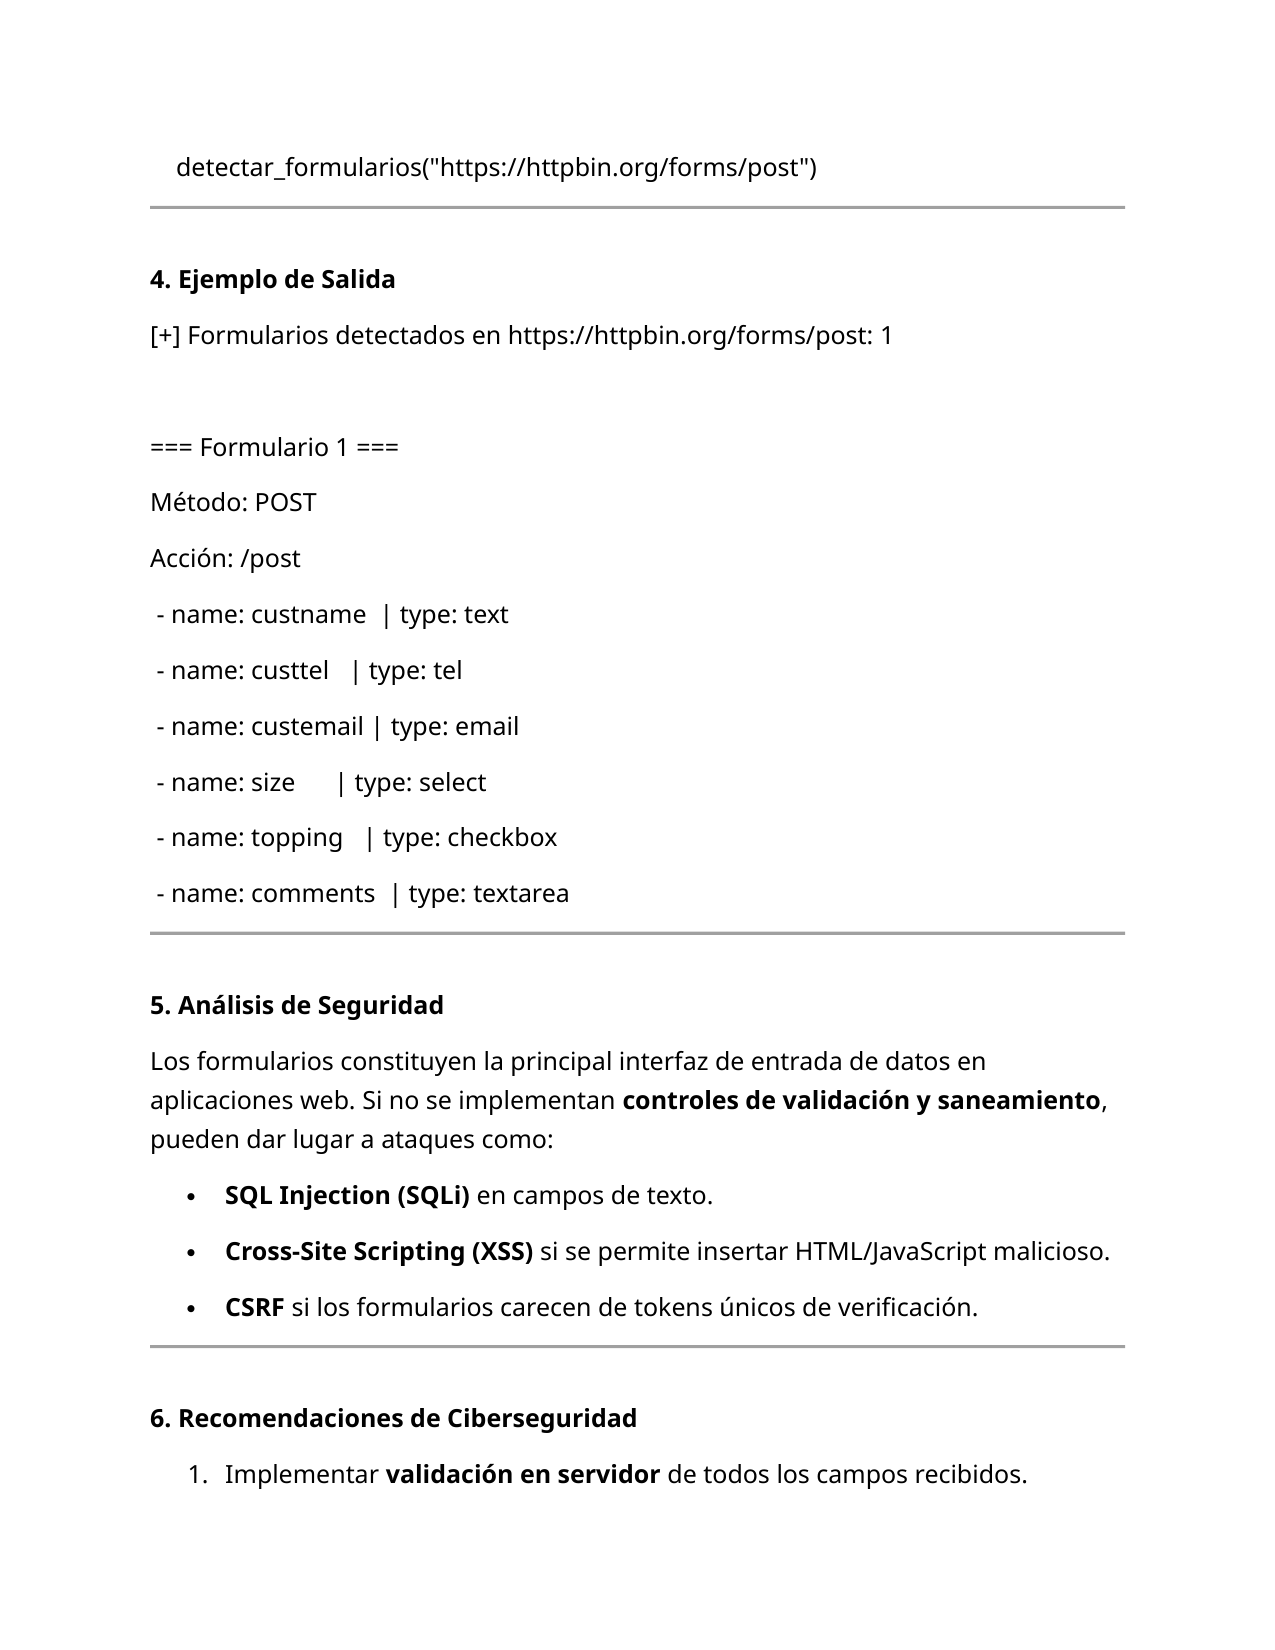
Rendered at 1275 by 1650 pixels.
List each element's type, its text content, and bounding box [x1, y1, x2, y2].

text - name: comments | type: textarea [150, 876, 1125, 910]
text - name: custname | type: text [150, 597, 1125, 631]
text - name: custtel | type: tel [150, 652, 1125, 687]
text 5. Análisis de Seguridad [150, 987, 1125, 1022]
text === Formulario 1 === [150, 429, 1125, 463]
text - name: size | type: select [150, 764, 1125, 798]
text - name: topping | type: checkbox [150, 820, 1125, 854]
text [+] Formularios detectados en https://httpbin.org/forms/post: 1 [150, 317, 1125, 352]
list Cross-Site Scripting (XSS) si se permite insertar HTML/JavaScript malicioso. [187, 1233, 1125, 1267]
text - name: custemail | type: email [150, 708, 1125, 742]
list CSRF si los formularios carecen de tokens únicos de verificación. [187, 1289, 1125, 1323]
text Método: POST [150, 485, 1125, 519]
text 4. Ejemplo de Salida [150, 262, 1125, 296]
list SQL Injection (SQLi) en campos de texto. [187, 1177, 1125, 1212]
text detectar_formularios("https://httpbin.org/forms/post") [150, 150, 1125, 184]
text 6. Recomendaciones de Ciberseguridad [150, 1401, 1125, 1435]
text Los formularios constituyen la principal interfaz de entrada de datos en aplicaciones web. Si no se implementan controles de validación y saneamiento, pueden dar lugar a ataques como: [150, 1043, 1125, 1156]
text Acción: /post [150, 541, 1125, 575]
list Implementar validación en servidor de todos los campos recibidos. [187, 1457, 1125, 1491]
